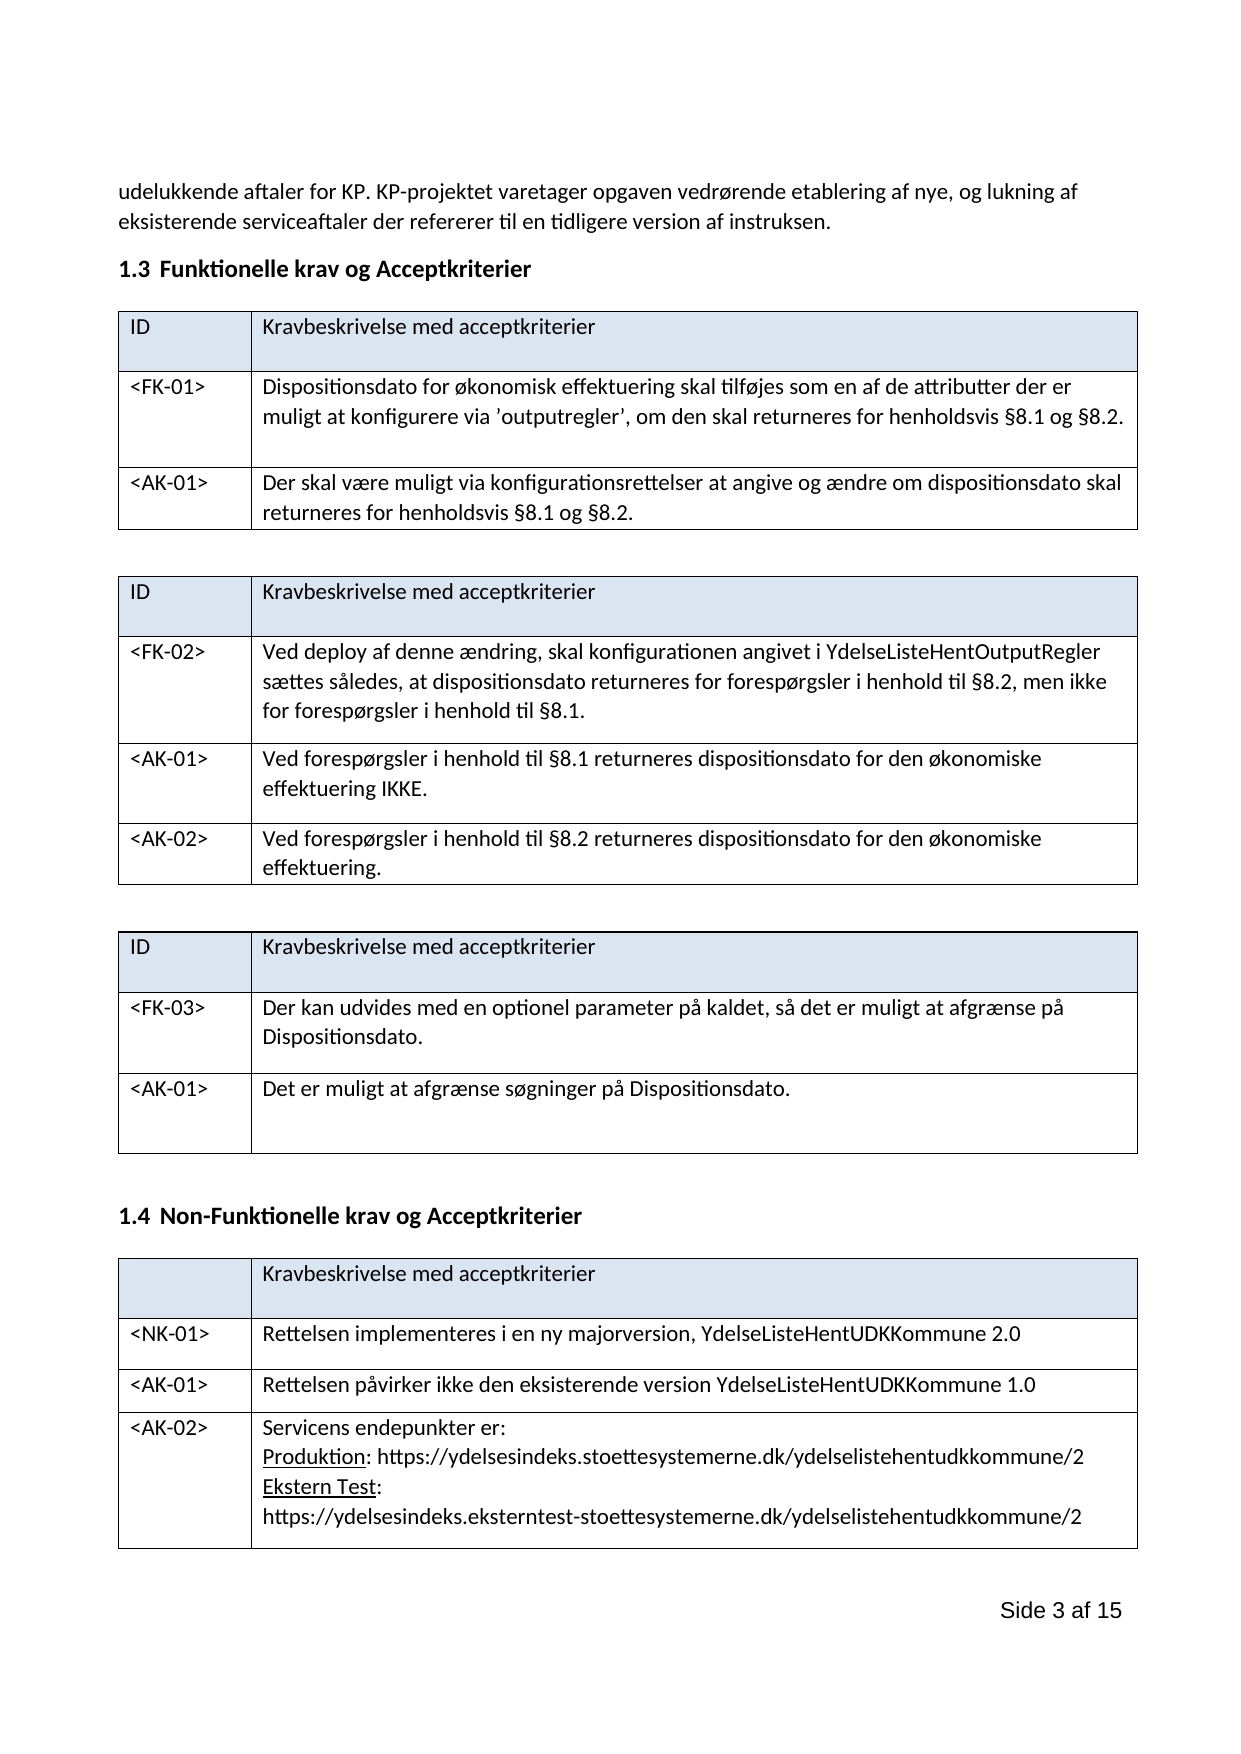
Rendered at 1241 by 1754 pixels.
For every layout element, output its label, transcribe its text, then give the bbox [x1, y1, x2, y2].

table_header Kravbeskrivelse med acceptkriterier [252, 933, 1137, 992]
table_cell <NK-01> [119, 1319, 251, 1369]
table_header Kravbeskrivelse med acceptkriterier [252, 1259, 1137, 1318]
table_cell Der skal være muligt via konfigurationsrettelser at angive og ændre om dispositionsdato skal returneres for henholdsvis §8.1 og §8.2. [252, 468, 1137, 528]
table_header Kravbeskrivelse med acceptkriterier [252, 312, 1137, 371]
table_cell <AK-01> [119, 744, 251, 823]
table_cell <FK-02> [119, 637, 251, 743]
table_cell <AK-02> [119, 824, 251, 884]
table_cell <FK-03> [119, 993, 251, 1073]
table_cell Der kan udvides med en optionel parameter på kaldet, så det er muligt at afgrænse på Dispositionsdato. [252, 993, 1137, 1073]
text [118, 177, 1122, 235]
table_cell Servicens endepunkter er: Produktion: https://ydelsesindeks.stoettesystemerne.dk/ydelselistehentudkkommune/2 Ekstern Test: https://ydelsesindeks.eksterntest-stoettesystemerne.dk/ydelselistehentudkkommune/2 [252, 1413, 1137, 1548]
table_cell Dispositionsdato for økonomisk effektuering skal tilføjes som en af de attributter der er muligt at konfigurere via ’outputregler’, om den skal returneres for henholdsvis §8.1 og §8.2. [252, 372, 1137, 467]
table_cell Ved forespørgsler i henhold til §8.1 returneres dispositionsdato for den økonomiske effektuering IKKE. [252, 744, 1137, 823]
table_cell Ved deploy af denne ændring, skal konfigurationen angivet i YdelseListeHentOutputRegler sættes således, at dispositionsdato returneres for forespørgsler i henhold til §8.2, men ikke for forespørgsler i henhold til §8.1. [252, 637, 1137, 743]
table_cell Ved forespørgsler i henhold til §8.2 returneres dispositionsdato for den økonomiske effektuering. [252, 824, 1137, 884]
table_cell Rettelsen implementeres i en ny majorversion, YdelseListeHentUDKKommune 2.0 [252, 1319, 1137, 1369]
table_cell <AK-01> [119, 1370, 251, 1412]
table_cell Rettelsen påvirker ikke den eksisterende version YdelseListeHentUDKKommune 1.0 [252, 1370, 1137, 1412]
table_cell Det er muligt at afgrænse søgninger på Dispositionsdato. [252, 1074, 1137, 1153]
table_header [119, 1259, 251, 1318]
table_header ID [119, 933, 251, 992]
table_cell <AK-01> [119, 1074, 251, 1153]
table_cell <FK-01> [119, 372, 251, 467]
subtitle Funktionelle krav og Acceptkriterier [118, 253, 1122, 284]
table_header ID [119, 312, 251, 371]
subtitle Non-Funktionelle krav og Acceptkriterier [118, 1200, 1122, 1231]
table_header ID [119, 577, 251, 636]
table_cell <AK-02> [119, 1413, 251, 1548]
table_header Kravbeskrivelse med acceptkriterier [252, 577, 1137, 636]
table_cell <AK-01> [119, 468, 251, 528]
